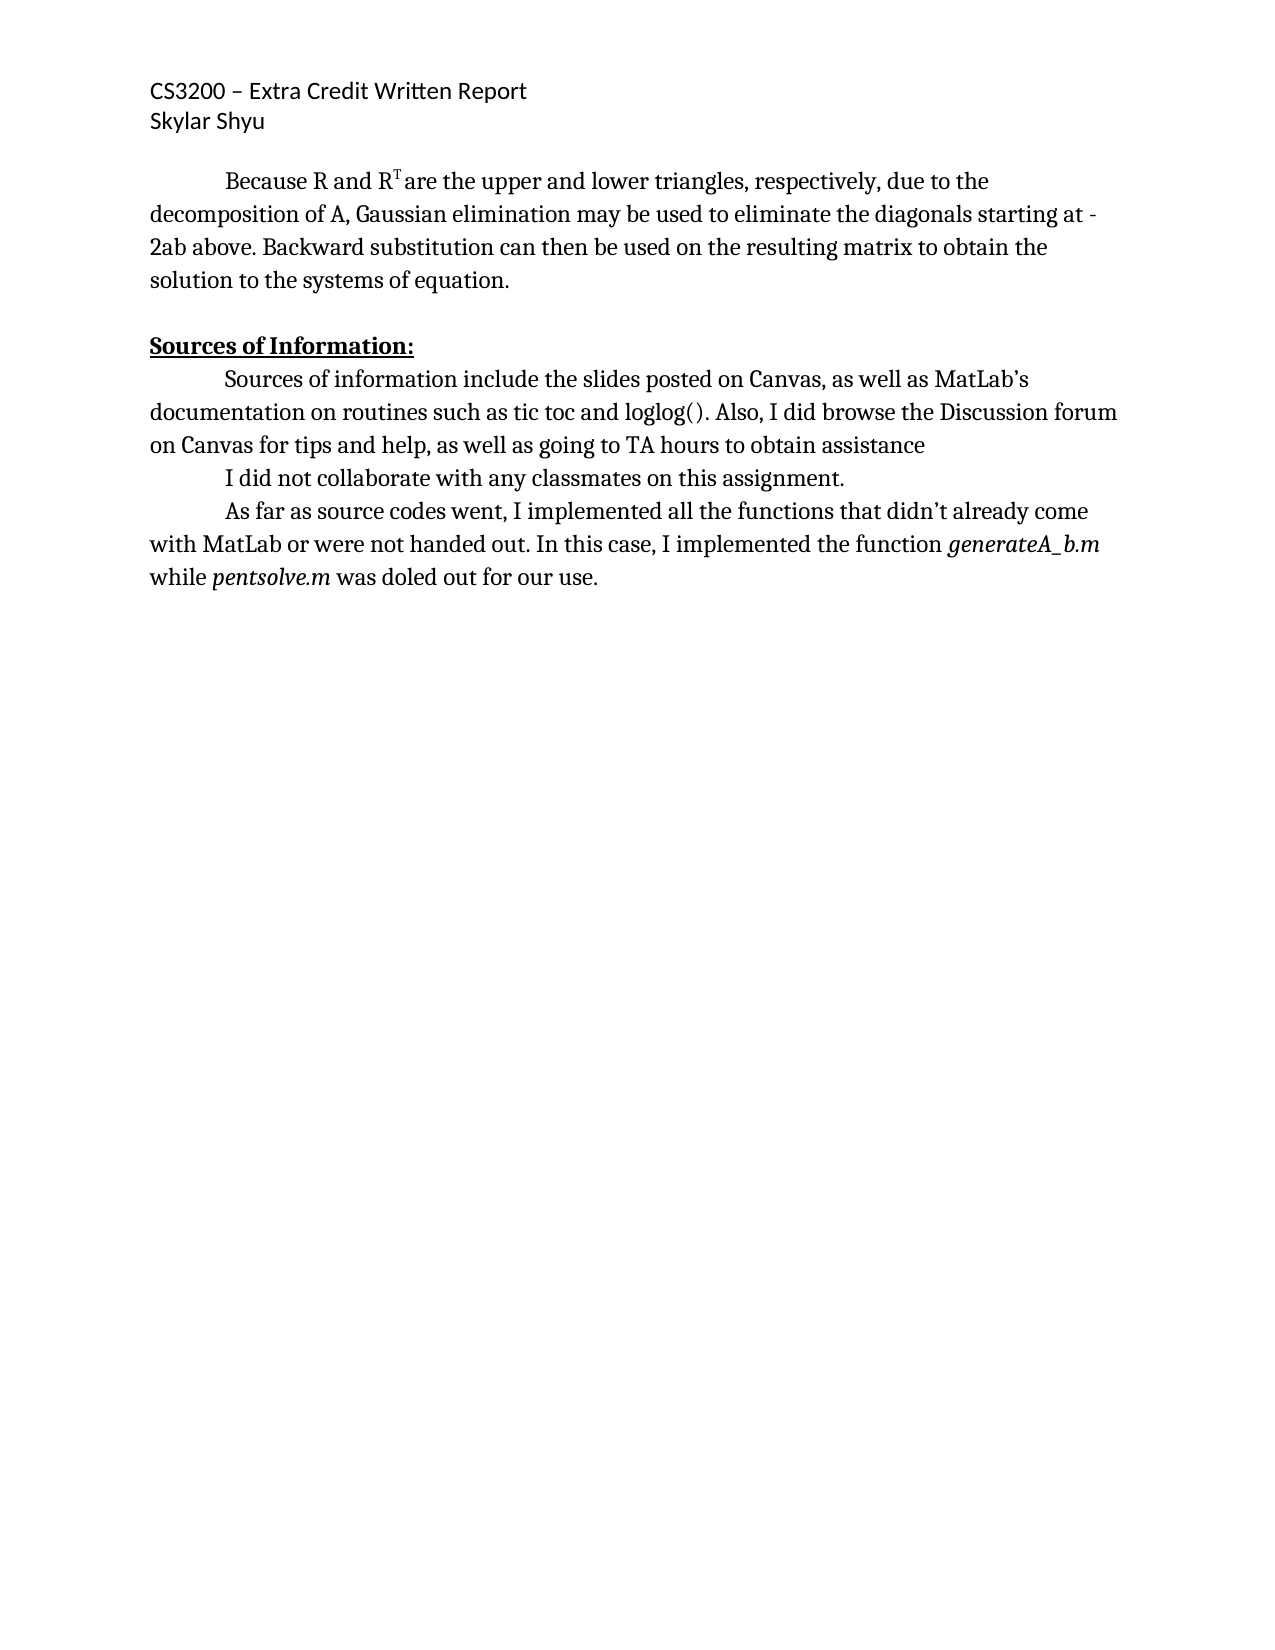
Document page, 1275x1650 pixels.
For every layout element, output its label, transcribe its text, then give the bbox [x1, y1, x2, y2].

text I did not collaborate with any classmates on this assignment. [150, 464, 1125, 492]
text As far as source codes went, I implemented all the functions that didn’t already come with MatLab or were not handed out. In this case, I implemented the function generateA_b.m while pentsolve.m was doled out for our use. [150, 497, 1125, 592]
text Sources of Information: [150, 332, 1125, 360]
text Because R and RT are the upper and lower triangles, respectively, due to the decomposition of A, Gaussian elimination may be used to eliminate the diagonals starting at -2ab above. Backward substitution can then be used on the resulting matrix to obtain the solution to the systems of equation. [150, 167, 1125, 294]
text Sources of information include the slides posted on Canvas, as well as MatLab’s documentation on routines such as tic toc and loglog(). Also, I did browse the Discussion forum on Canvas for tips and help, as well as going to TA hours to obtain assistance [150, 365, 1125, 459]
